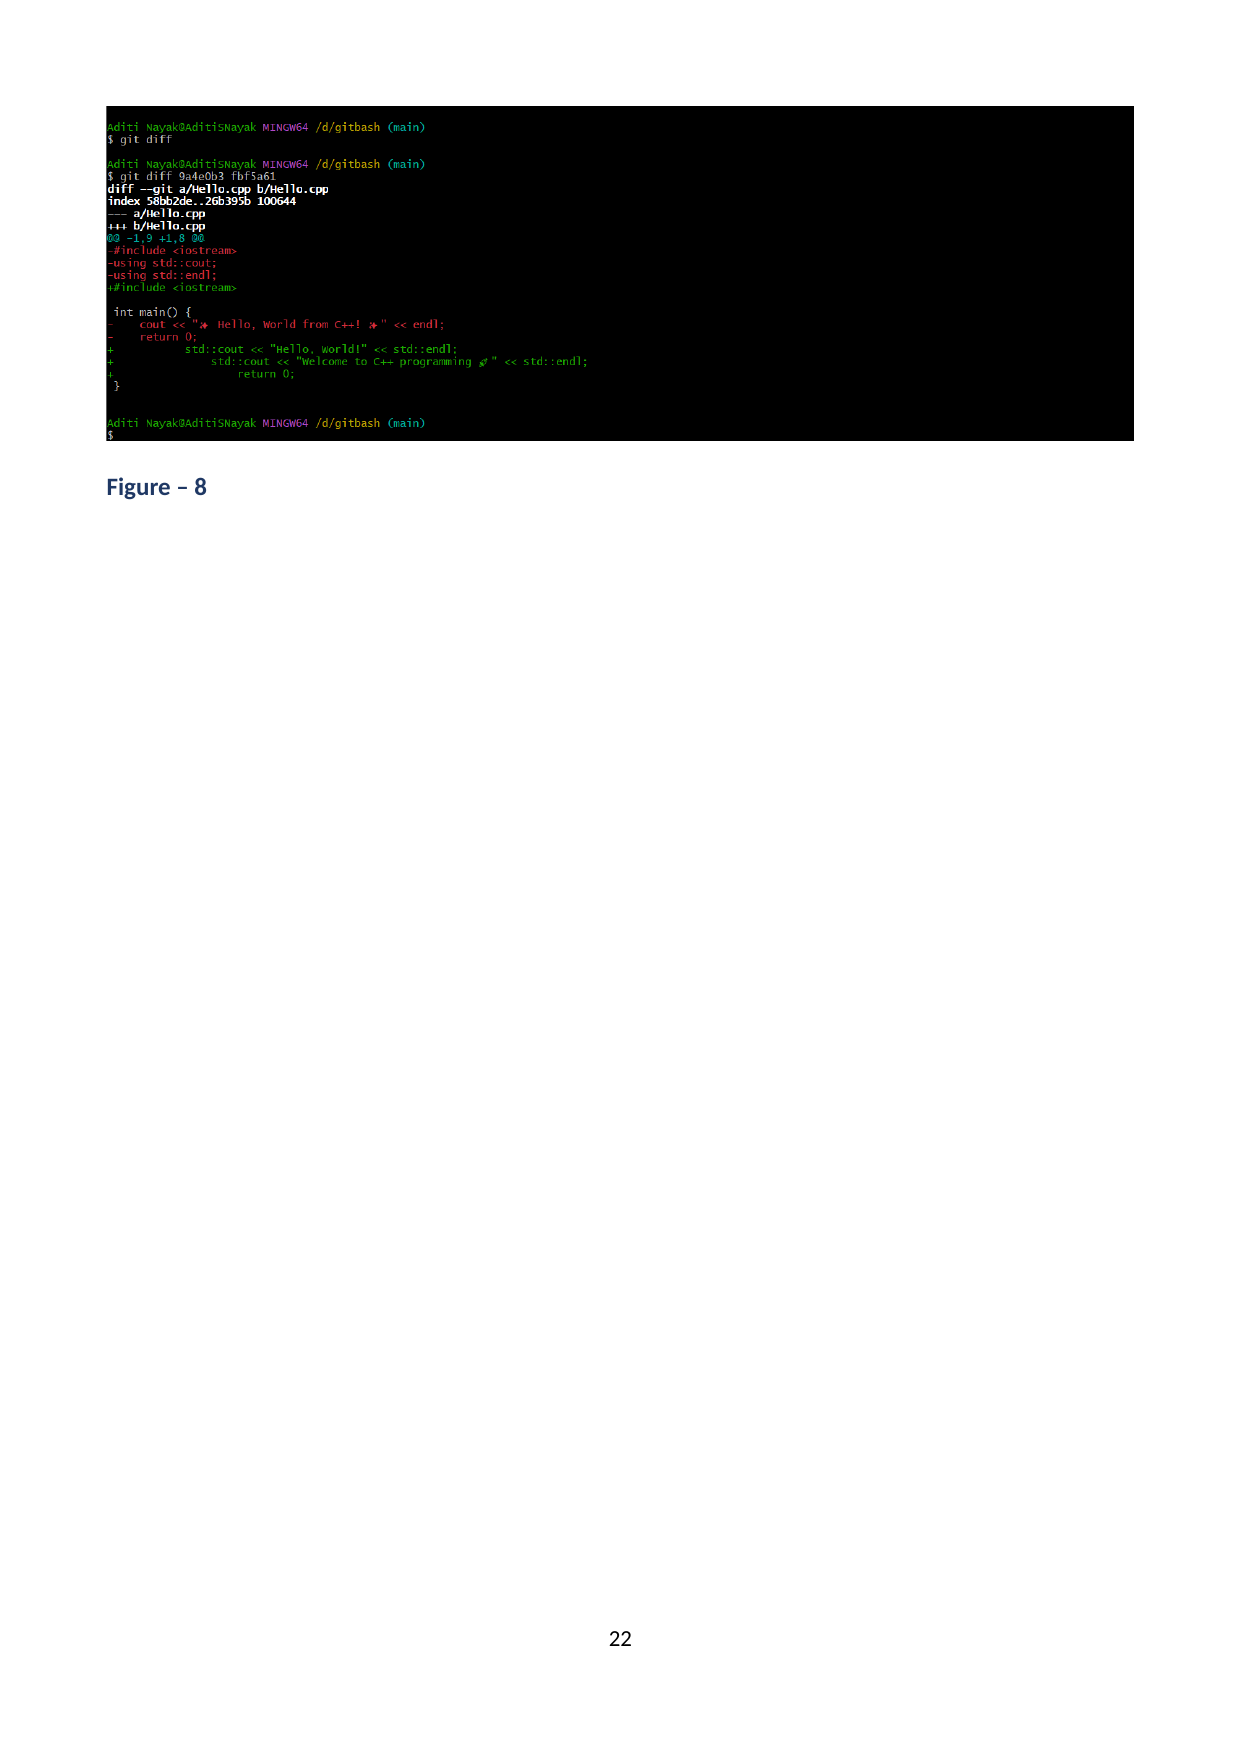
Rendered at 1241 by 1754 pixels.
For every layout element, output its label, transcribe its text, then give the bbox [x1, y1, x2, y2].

text Figure – 8 [106, 471, 1134, 501]
picture [106, 106, 1134, 441]
